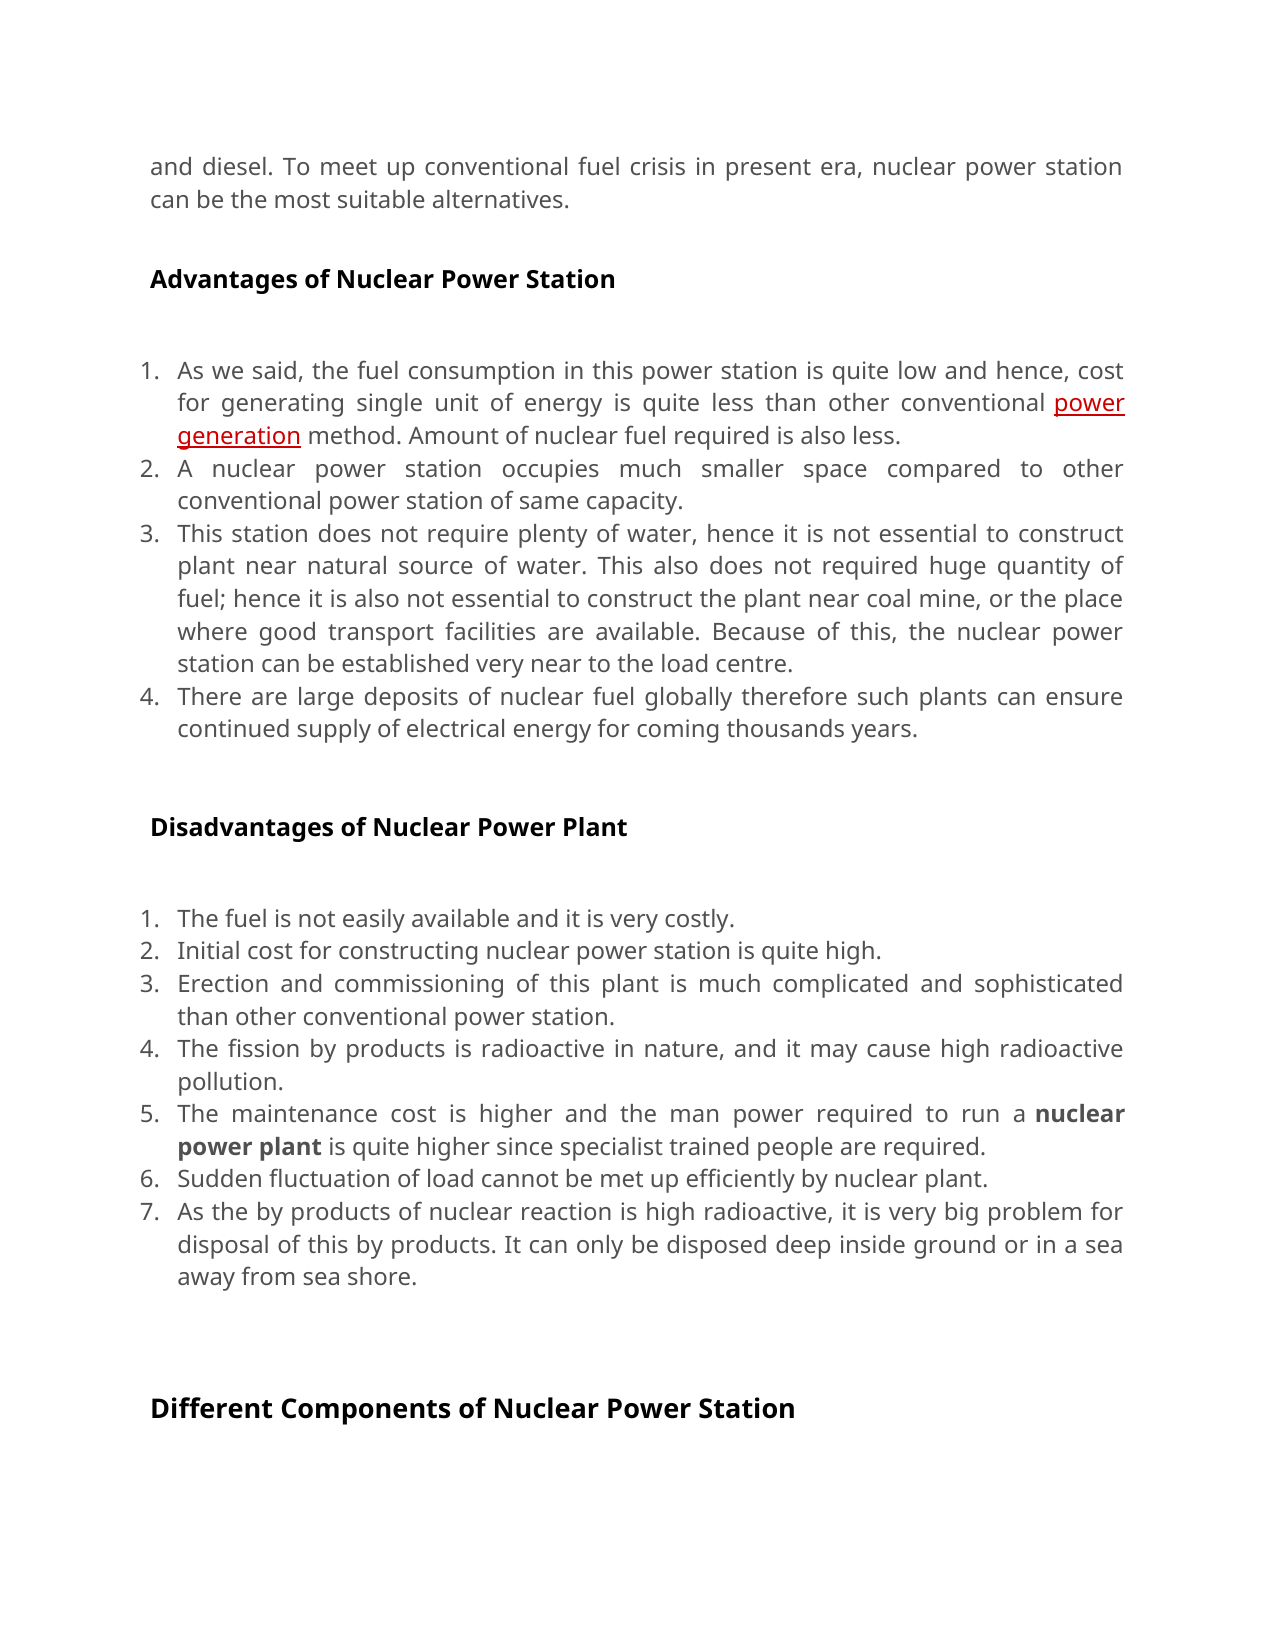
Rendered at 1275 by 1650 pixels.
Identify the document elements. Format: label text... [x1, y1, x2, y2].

subtitle Disadvantages of Nuclear Power Plant [150, 809, 1125, 843]
subtitle Different Components of Nuclear Power Station [150, 1389, 1125, 1426]
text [150, 150, 1125, 215]
list The fuel is not easily available and it is very costly. [139, 901, 1125, 934]
list The maintenance cost is higher and the man power required to run a nuclear power plant is quite higher since specialist trained people are required. [139, 1097, 1125, 1162]
list As we said, the fuel consumption in this power station is quite low and hence, cost for generating single unit of energy is quite less than other conventional power generation method. Amount of nuclear fuel required is also less. [139, 353, 1125, 451]
list Initial cost for constructing nuclear power station is quite high. [139, 934, 1125, 967]
subtitle Advantages of Nuclear Power Station [150, 261, 1125, 295]
list There are large deposits of nuclear fuel globally therefore such plants can ensure continued supply of electrical energy for coming thousands years. [139, 679, 1125, 745]
list Sudden fluctuation of load cannot be met up efficiently by nuclear plant. [139, 1162, 1125, 1195]
list Erection and commissioning of this plant is much complicated and sophisticated than other conventional power station. [139, 967, 1125, 1032]
list As the by products of nuclear reaction is high radioactive, it is very big problem for disposal of this by products. It can only be disposed deep inside ground or in a sea away from sea shore. [139, 1195, 1125, 1293]
list This station does not require plenty of water, hence it is not essential to construct plant near natural source of water. This also does not required huge quantity of fuel; hence it is also not essential to construct the plant near coal mine, or the place where good transport facilities are available. Because of this, the nuclear power station can be established very near to the load centre. [139, 517, 1125, 679]
list The fission by products is radioactive in nature, and it may cause high radioactive pollution. [139, 1032, 1125, 1097]
list A nuclear power station occupies much smaller space compared to other conventional power station of same capacity. [139, 451, 1125, 517]
